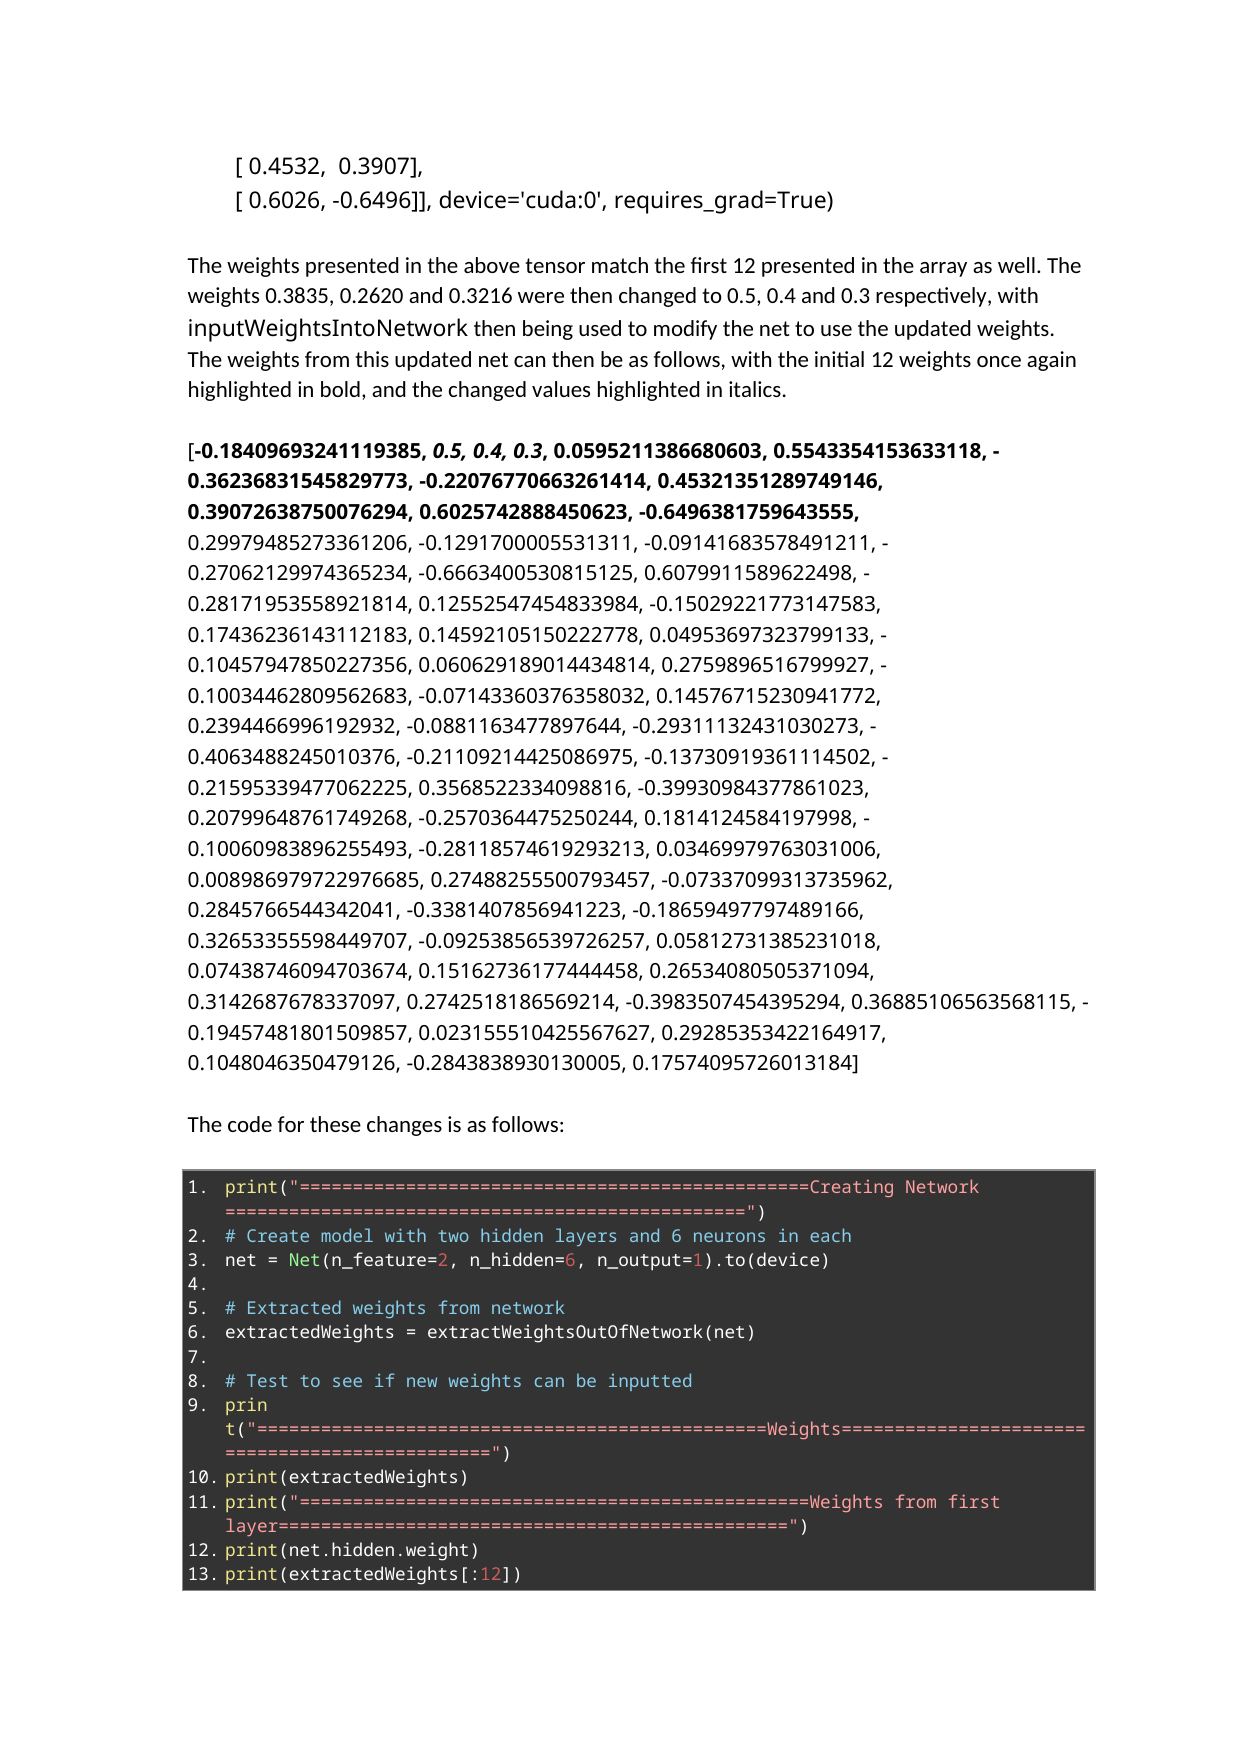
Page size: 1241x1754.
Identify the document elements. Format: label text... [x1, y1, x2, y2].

list The code for these changes is as follows: [187, 1110, 1090, 1138]
list [ 0.4532, 0.3907], [187, 150, 1090, 181]
list net = Net(n_feature=2, n_hidden=6, n_output=1).to(device) [183, 1242, 1094, 1266]
list print(net.hidden.weight) [183, 1532, 1094, 1556]
list # Test to see if new weights can be inputted [183, 1362, 1094, 1387]
list # Create model with two hidden layers and 6 neurons in each [183, 1217, 1094, 1242]
list print(extractedWeights) [183, 1459, 1094, 1483]
list print(extractedWeights[:12]) [183, 1556, 1094, 1590]
list print("================================================Weights================================================") [183, 1387, 1094, 1459]
list [ 0.6026, -0.6496]], device='cuda:0', requires_grad=True) [187, 184, 1090, 215]
list print("================================================Creating Network =================================================") [183, 1171, 1094, 1217]
list print("================================================Weights from first layer================================================") [183, 1483, 1094, 1532]
list # Extracted weights from network [183, 1290, 1094, 1314]
list extractedWeights = extractWeightsOutOfNetwork(net) [183, 1314, 1094, 1338]
list The weights presented in the above tensor match the first 12 presented in the array as well. The weights 0.3835, 0.2620 and 0.3216 were then changed to 0.5, 0.4 and 0.3 respectively, with inputWeightsIntoNetwork then being used to modify the net to use the updated weights. The weights from this updated net can then be as follows, with the initial 12 weights once again highlighted in bold, and the changed values highlighted in italics. [187, 251, 1090, 404]
